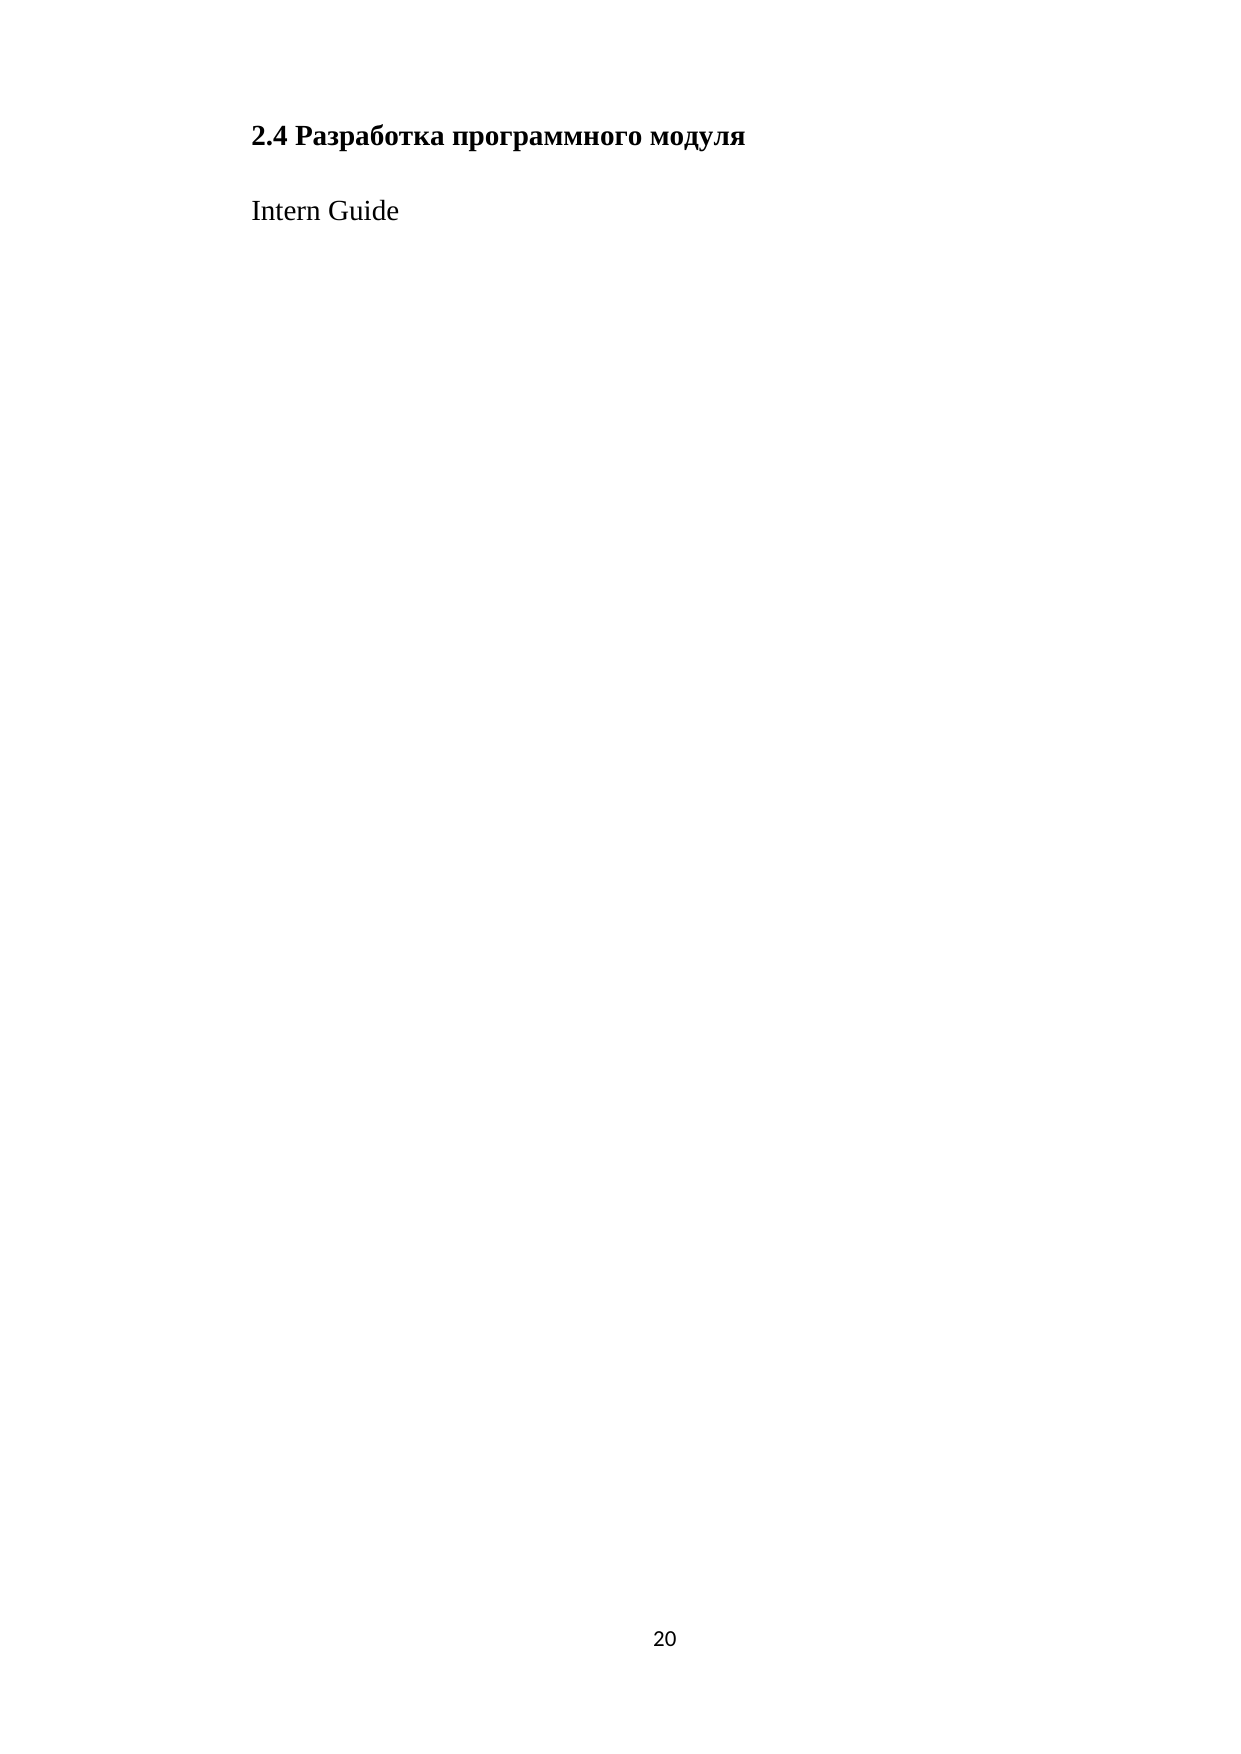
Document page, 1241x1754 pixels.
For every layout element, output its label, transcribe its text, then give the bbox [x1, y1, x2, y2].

subtitle 2.4 Разработка программного модуля [177, 118, 1152, 152]
text Intern Guide [177, 193, 1152, 227]
